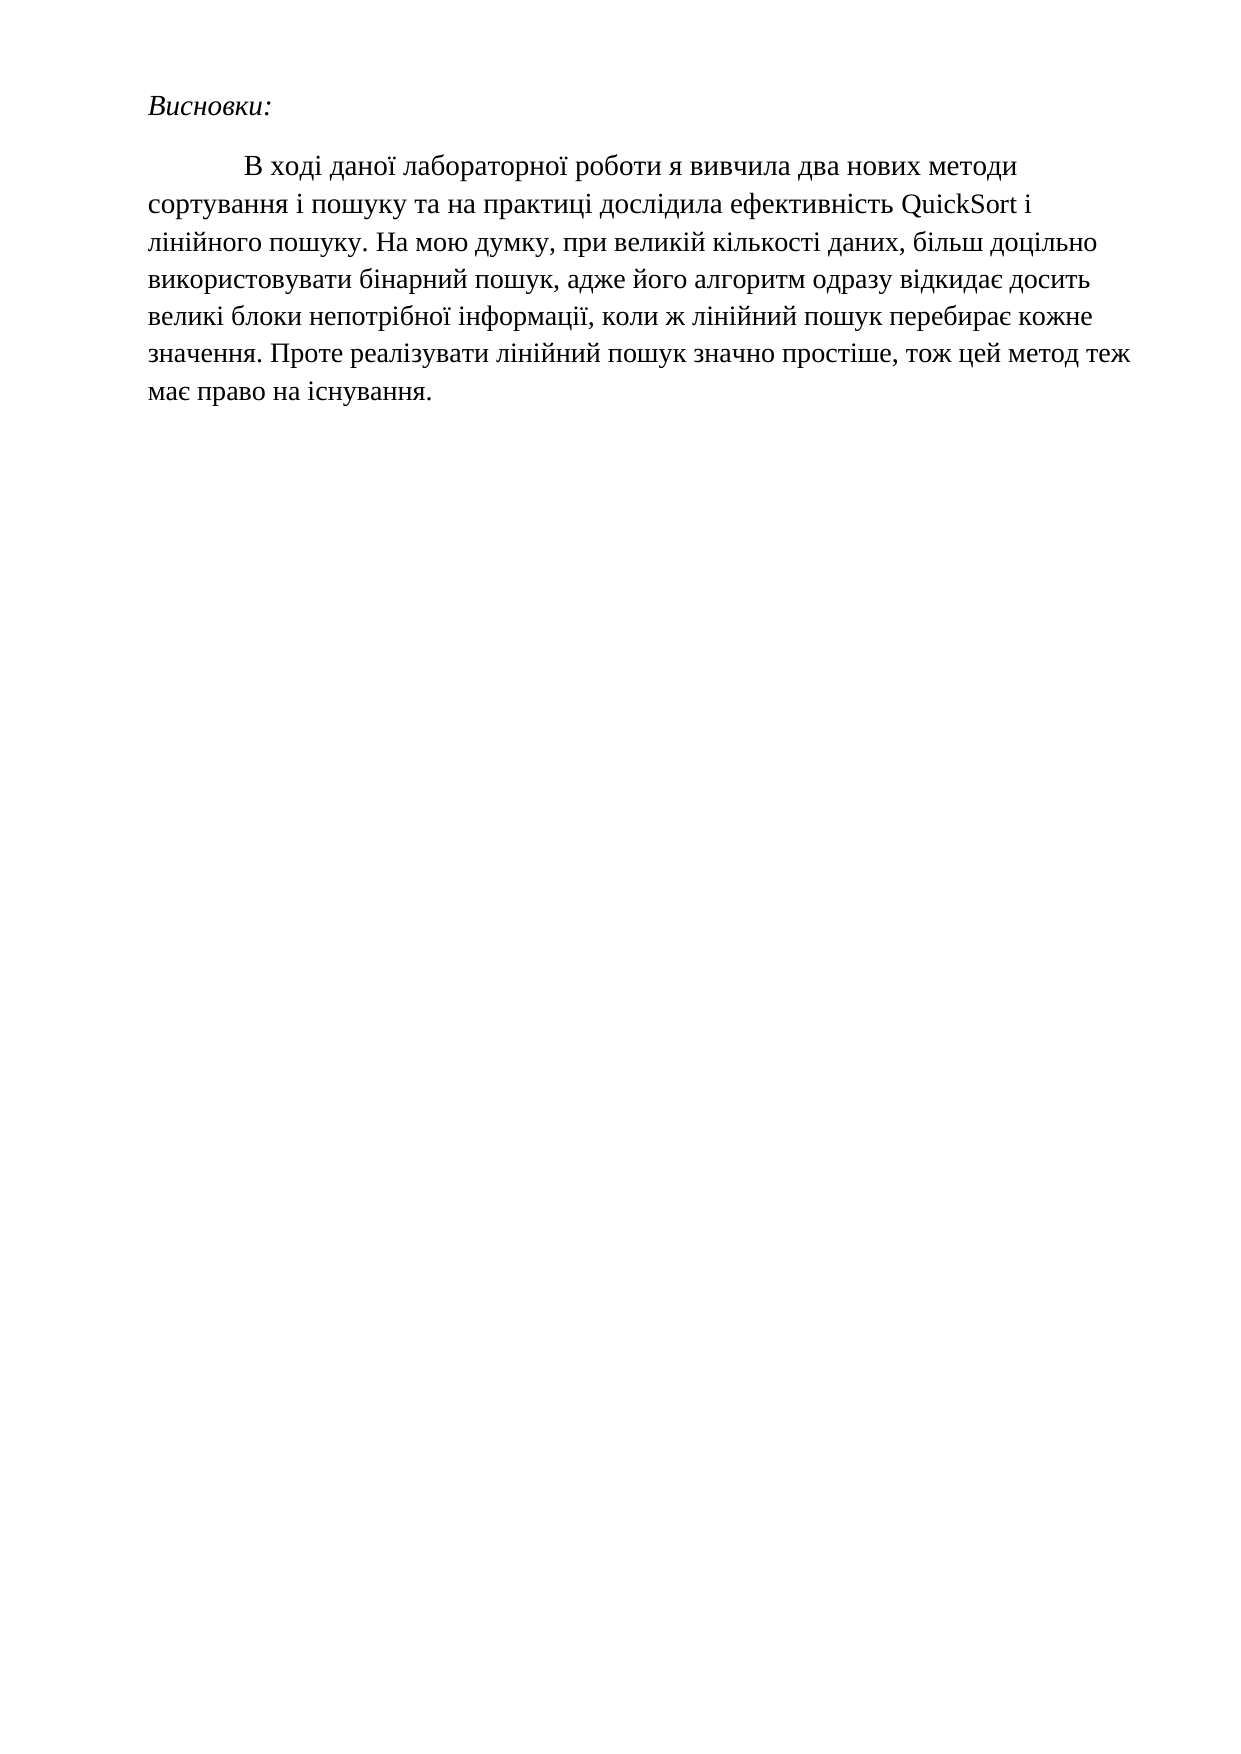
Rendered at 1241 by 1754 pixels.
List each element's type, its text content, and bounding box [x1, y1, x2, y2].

text В ході даної лабораторної роботи я вивчила два нових методи сортування і пошуку та на практиці дослідила ефективність QuickSort і лінійного пошуку. На мою думку, при великій кількості даних, більш доцільно використовувати бінарний пошук, адже його алгоритм одразу відкидає досить великі блоки непотрібної інформації, коли ж лінійний пошук перебирає кожне значення. Проте реалізувати лінійний пошук значно простіше, тож цей метод теж має право на існування. [148, 148, 1152, 406]
text Висновки: [148, 88, 1152, 122]
